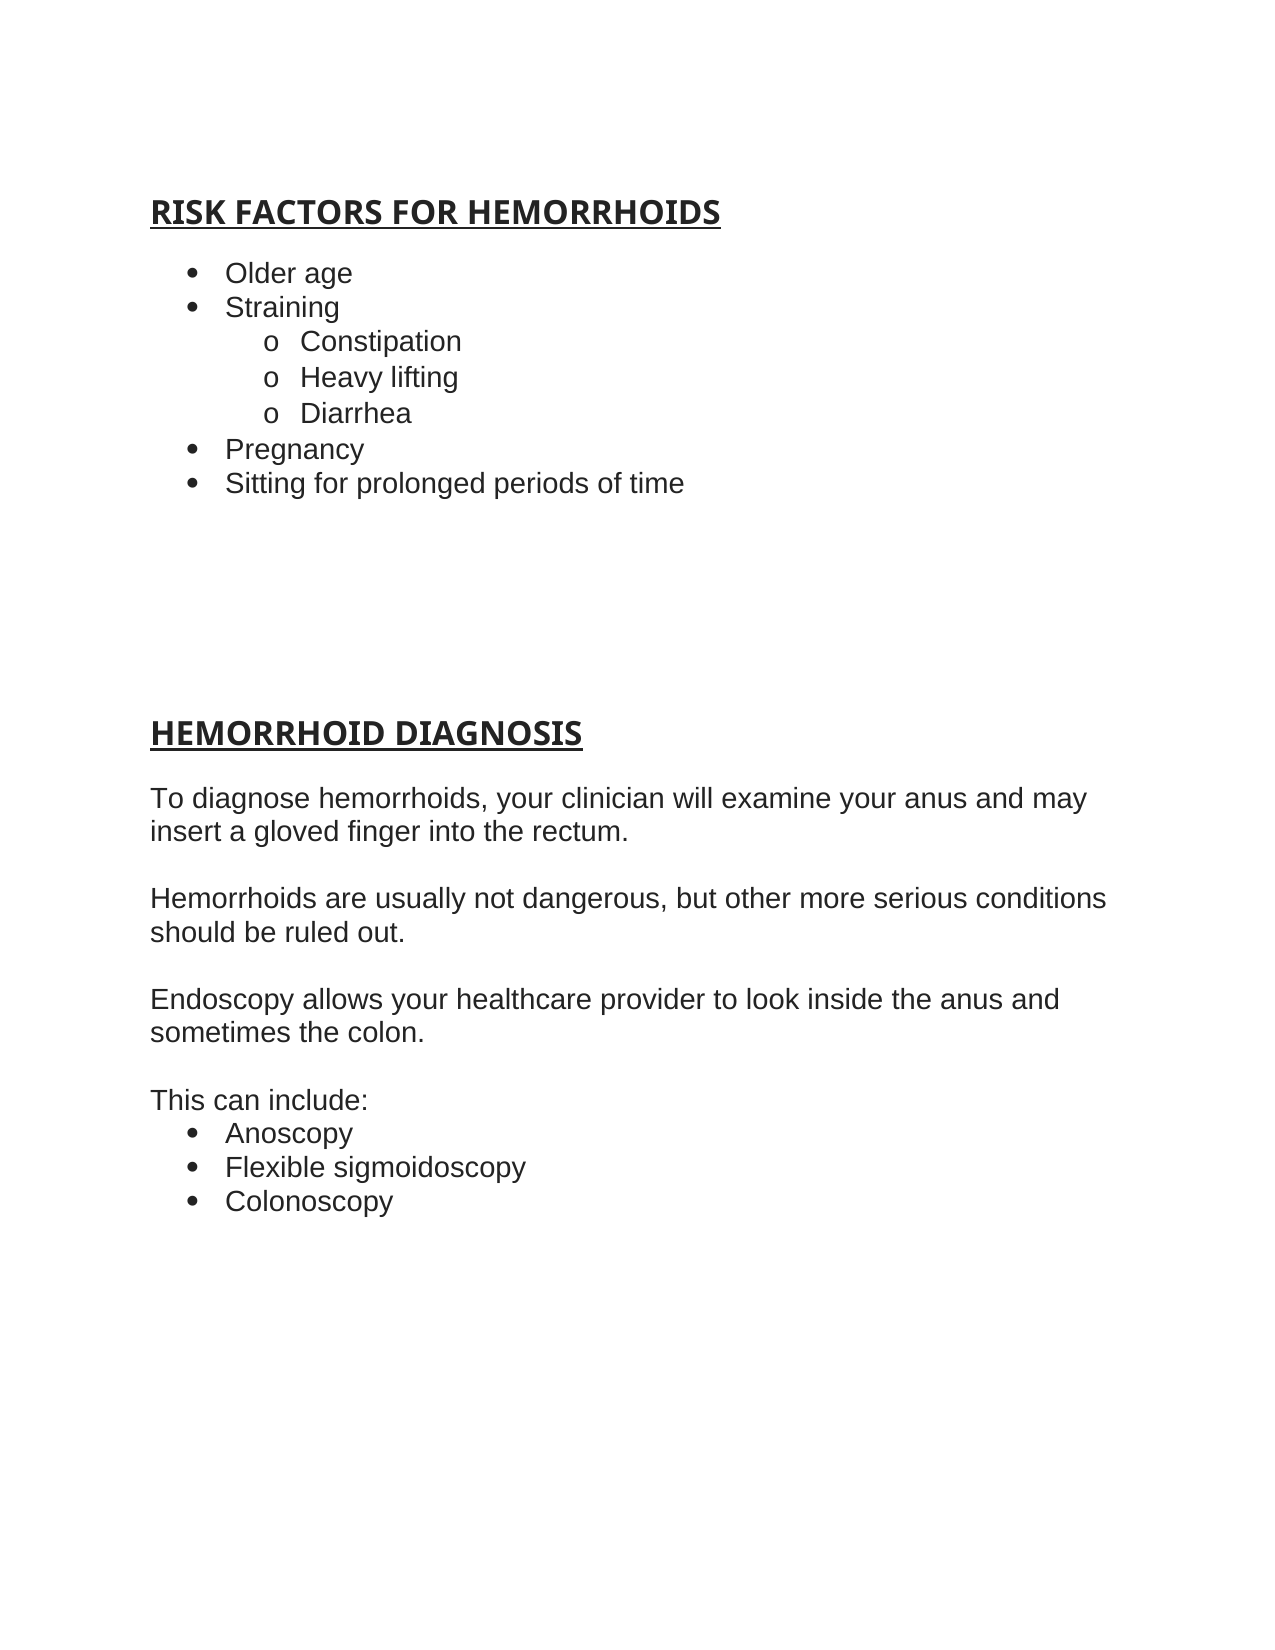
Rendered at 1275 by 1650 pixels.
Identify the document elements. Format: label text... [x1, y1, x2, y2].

text This can include: [150, 1082, 1125, 1116]
list Diarrhea [262, 396, 1125, 432]
list Flexible sigmoidoscopy [187, 1150, 1125, 1183]
list Straining [187, 290, 1125, 324]
list Colonoscopy [187, 1183, 1125, 1217]
text RISK FACTORS FOR HEMORRHOIDS [150, 188, 1125, 234]
text Endoscopy allows your healthcare provider to look inside the anus and sometimes the colon. [150, 982, 1125, 1049]
list Sitting for prolonged periods of time [187, 466, 1125, 500]
list Heavy lifting [262, 360, 1125, 396]
text To diagnose hemorrhoids, your clinician will examine your anus and may insert a gloved finger into the rectum. [150, 781, 1125, 848]
list Constipation [262, 324, 1125, 360]
text HEMORRHOID DIAGNOSIS [150, 710, 1125, 756]
list Older age [187, 256, 1125, 290]
list Anoscopy [187, 1116, 1125, 1150]
text Hemorrhoids are usually not dangerous, but other more serious conditions should be ruled out. [150, 881, 1125, 948]
list Pregnancy [187, 432, 1125, 466]
